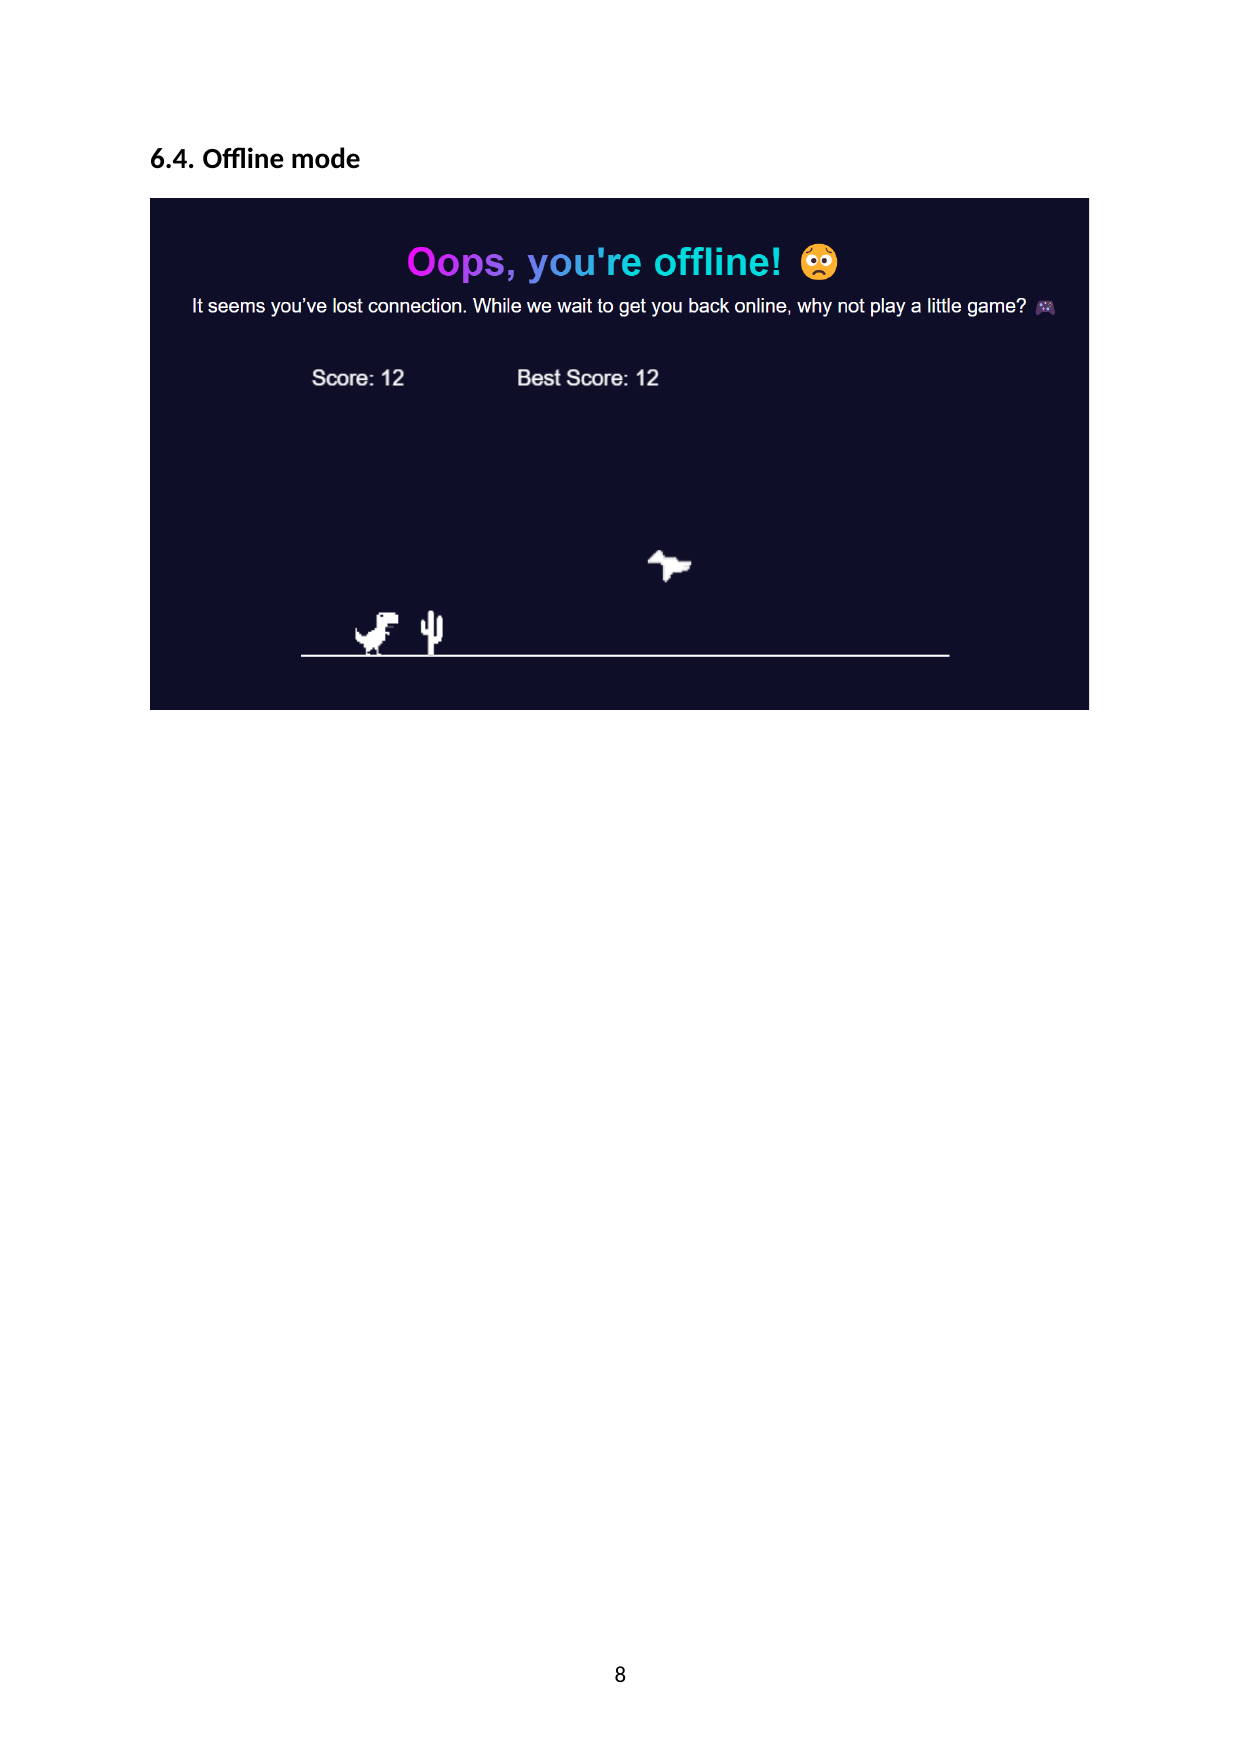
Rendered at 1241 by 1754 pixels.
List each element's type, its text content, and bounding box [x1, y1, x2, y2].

picture [150, 198, 1090, 710]
subtitle Offline mode [150, 141, 1090, 176]
